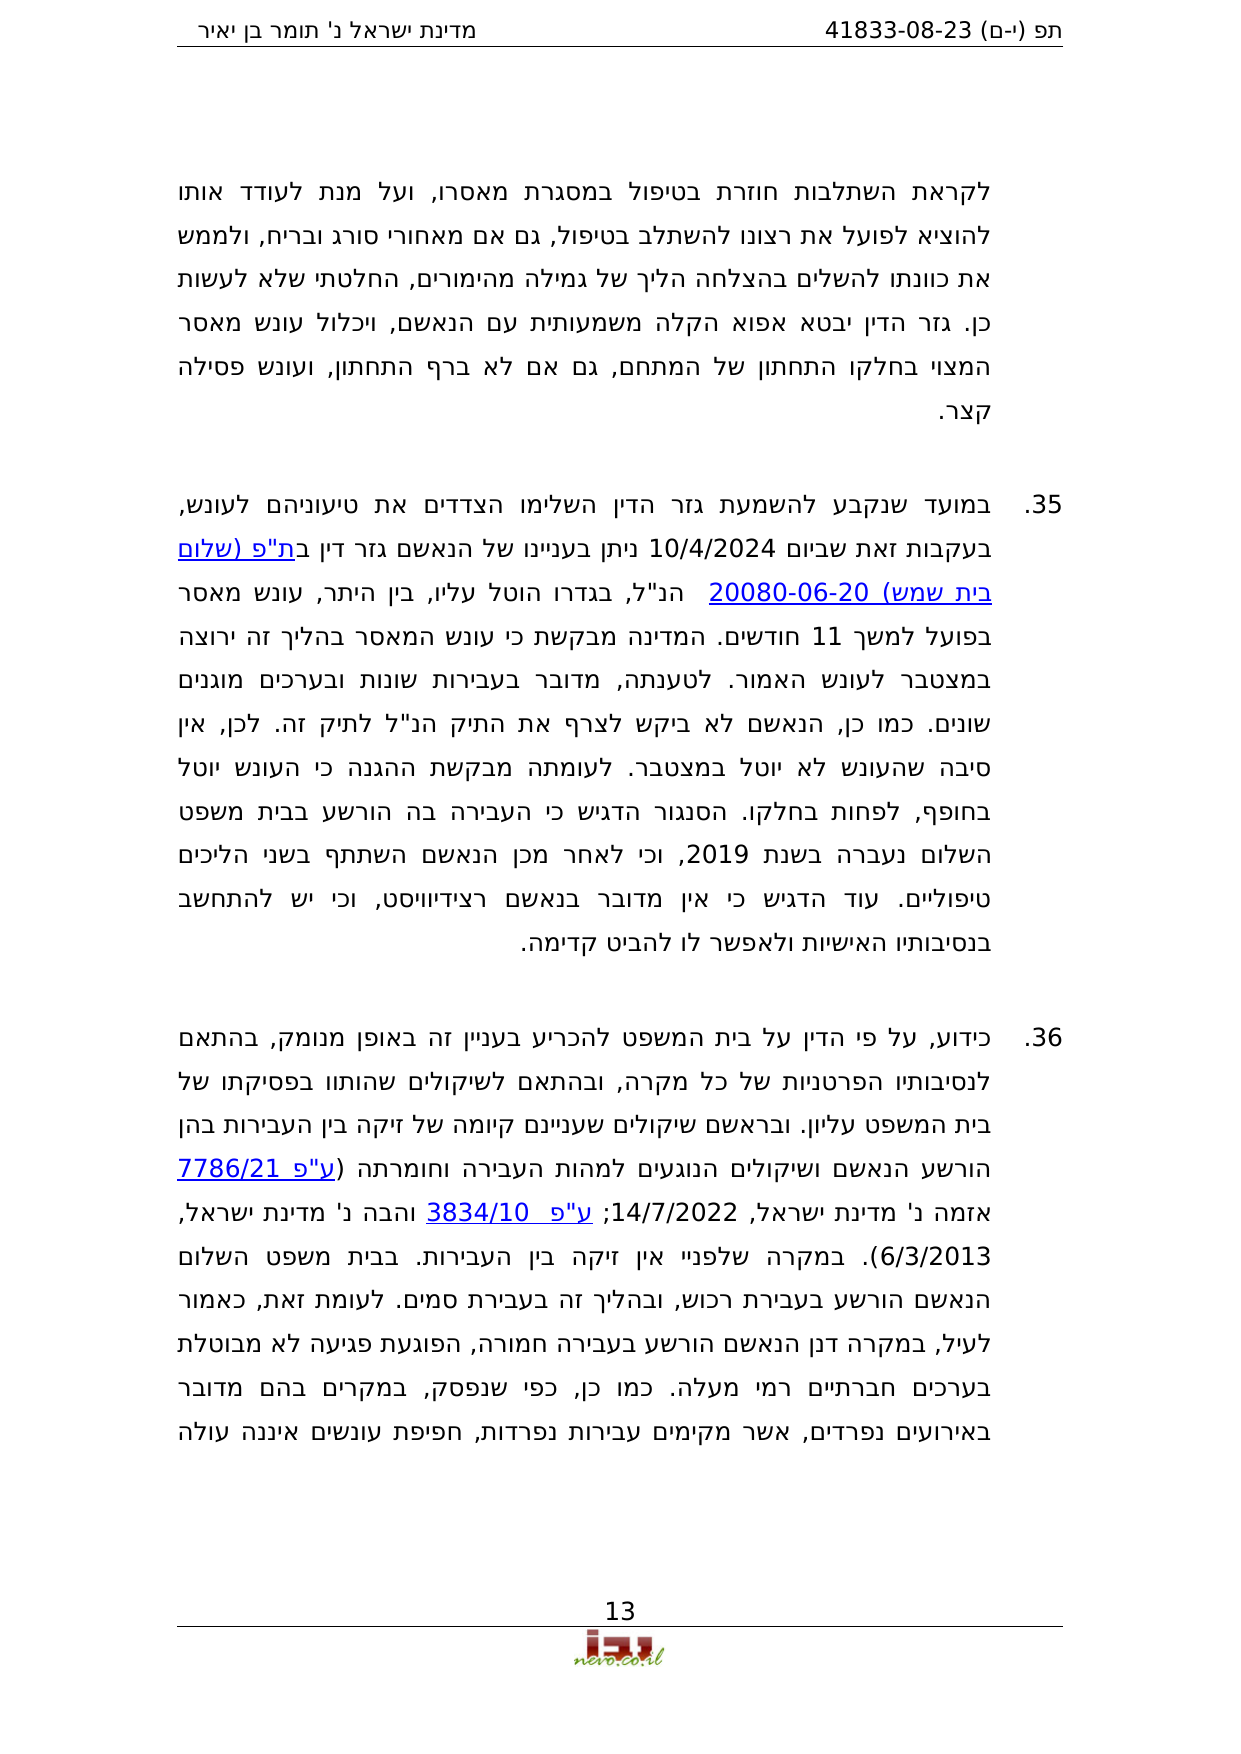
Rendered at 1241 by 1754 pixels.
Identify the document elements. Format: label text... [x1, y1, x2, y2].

text 35. במועד שנקבע להשמעת גזר הדין השלימו הצדדים את טיעוניהם לעונש, בעקבות זאת שביום 10/4/2024 ניתן בעניינו של הנאשם גזר דין בת"פ (שלום בית שמש) 20080-06-20 הנ"ל, בגדרו הוטל עליו, בין היתר, עונש מאסר בפועל למשך 11 חודשים. המדינה מבקשת כי עונש המאסר בהליך זה ירוצה במצטבר לעונש האמור. לטענתה, מדובר בעבירות שונות ובערכים מוגנים שונים. כמו כן, הנאשם לא ביקש לצרף את התיק הנ"ל לתיק זה. לכן, אין סיבה שהעונש לא יוטל במצטבר. לעומתה מבקשת ההגנה כי העונש יוטל בחופף, לפחות בחלקו. הסנגור הדגיש כי העבירה בה הורשע בבית משפט השלום נעברה בשנת 2019, וכי לאחר מכן הנאשם השתתף בשני הליכים טיפוליים. עוד הדגיש כי אין מדובר בנאשם רצידיוויסט, וכי יש להתחשב בנסיבותיו האישיות ולאפשר לו להביט קדימה. [177, 491, 1063, 957]
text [177, 177, 1063, 425]
picture [574, 1629, 666, 1667]
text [177, 1023, 1063, 1446]
